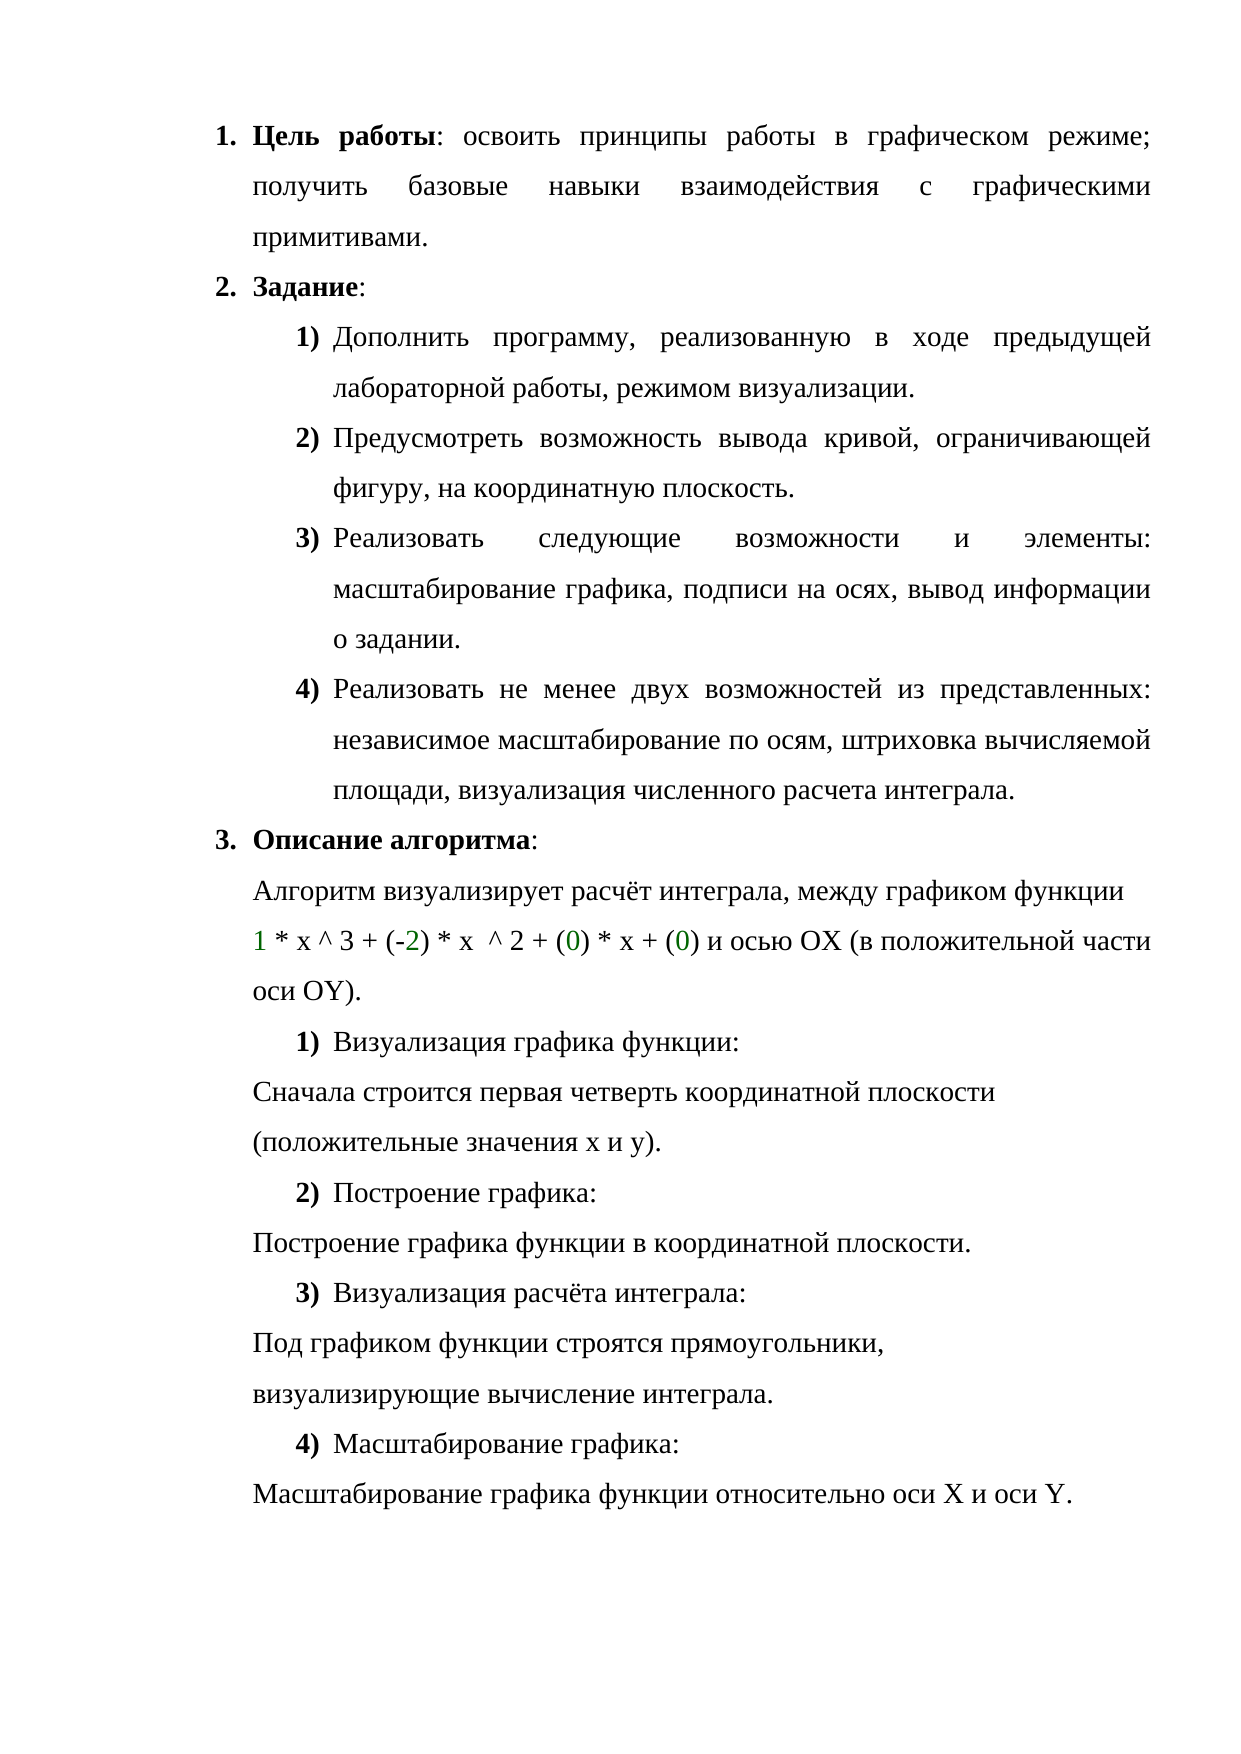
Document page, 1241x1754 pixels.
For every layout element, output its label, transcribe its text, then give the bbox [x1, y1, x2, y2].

list Масштабирование графика функции относительно оси X и оси Y. [252, 1477, 1152, 1510]
list Сначала строится первая четверть координатной плоскости [252, 1074, 1152, 1108]
list Цель работы: освоить принципы работы в графическом режиме; получить базовые навыки взаимодействия с графическими примитивами. [215, 118, 1152, 252]
list Визуализация расчёта интеграла: [295, 1275, 1152, 1309]
list (положительные значения x и y). [252, 1124, 1152, 1158]
list Описание алгоритма: [215, 822, 1152, 856]
list визуализирующие вычисление интеграла. [252, 1376, 1152, 1409]
list Дополнить программу, реализованную в ходе предыдущей лабораторной работы, режимом визуализации. [295, 319, 1152, 403]
list Задание: [215, 269, 1152, 303]
list Визуализация графика функции: [295, 1024, 1152, 1057]
list Реализовать не менее двух возможностей из представленных: независимое масштабирование по осям, штриховка вычисляемой площади, визуализация численного расчета интеграла. [295, 672, 1152, 806]
list Построение графика функции в координатной плоскости. [252, 1225, 1152, 1258]
list Под графиком функции строятся прямоугольники, [252, 1326, 1152, 1359]
list Масштабирование графика: [295, 1426, 1152, 1460]
list Построение графика: [295, 1175, 1152, 1208]
list Предусмотреть возможность вывода кривой, ограничивающей фигуру, на координатную плоскость. [295, 420, 1152, 504]
list Алгоритм визуализирует расчёт интеграла, между графиком функции [252, 873, 1152, 906]
list Реализовать следующие возможности и элементы: масштабирование графика, подписи на осях, вывод информации о задании. [295, 521, 1152, 655]
list 1 * x ^ 3 + (-2) * x ^ 2 + (0) * x + (0) и осью OX (в положительной части оси OY). [252, 923, 1152, 1007]
